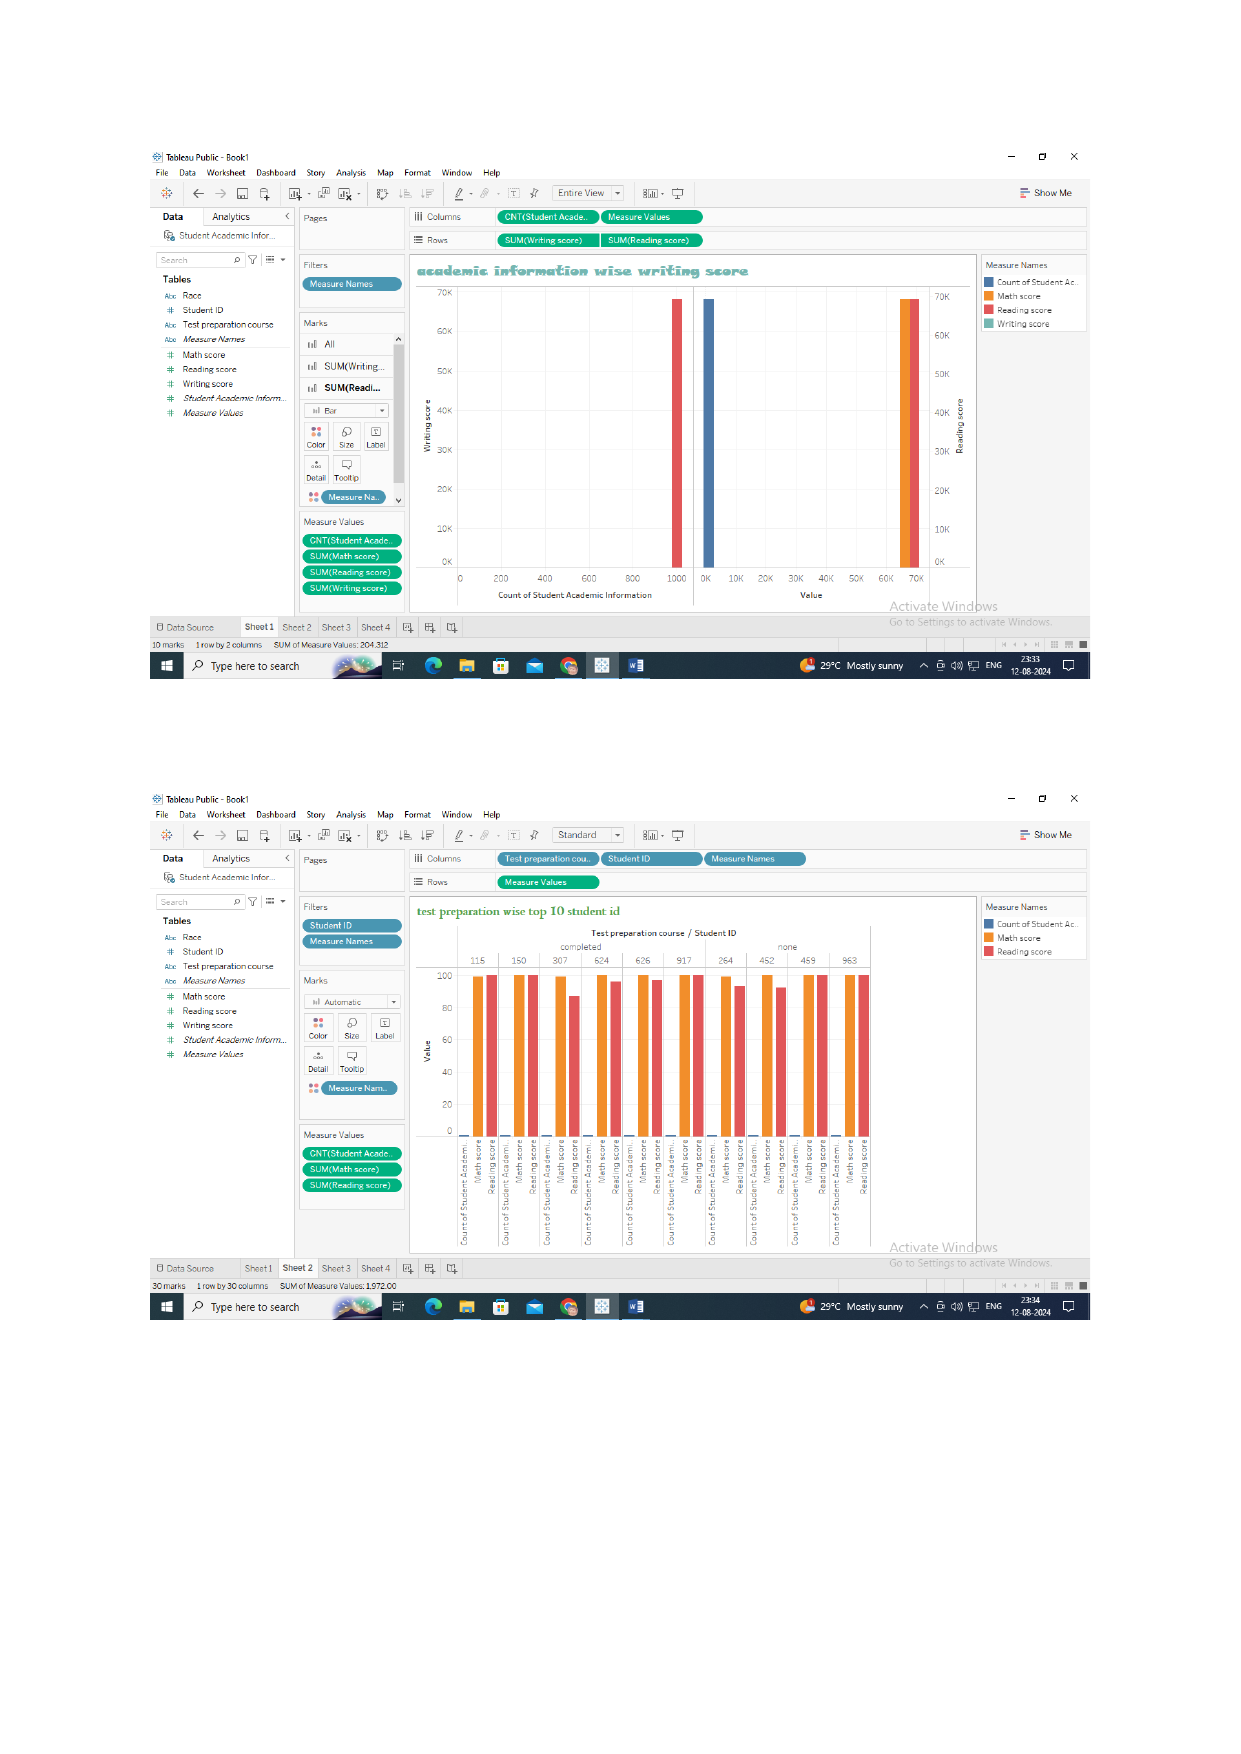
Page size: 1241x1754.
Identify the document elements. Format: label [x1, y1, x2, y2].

picture [150, 791, 1091, 1320]
picture [150, 150, 1091, 679]
